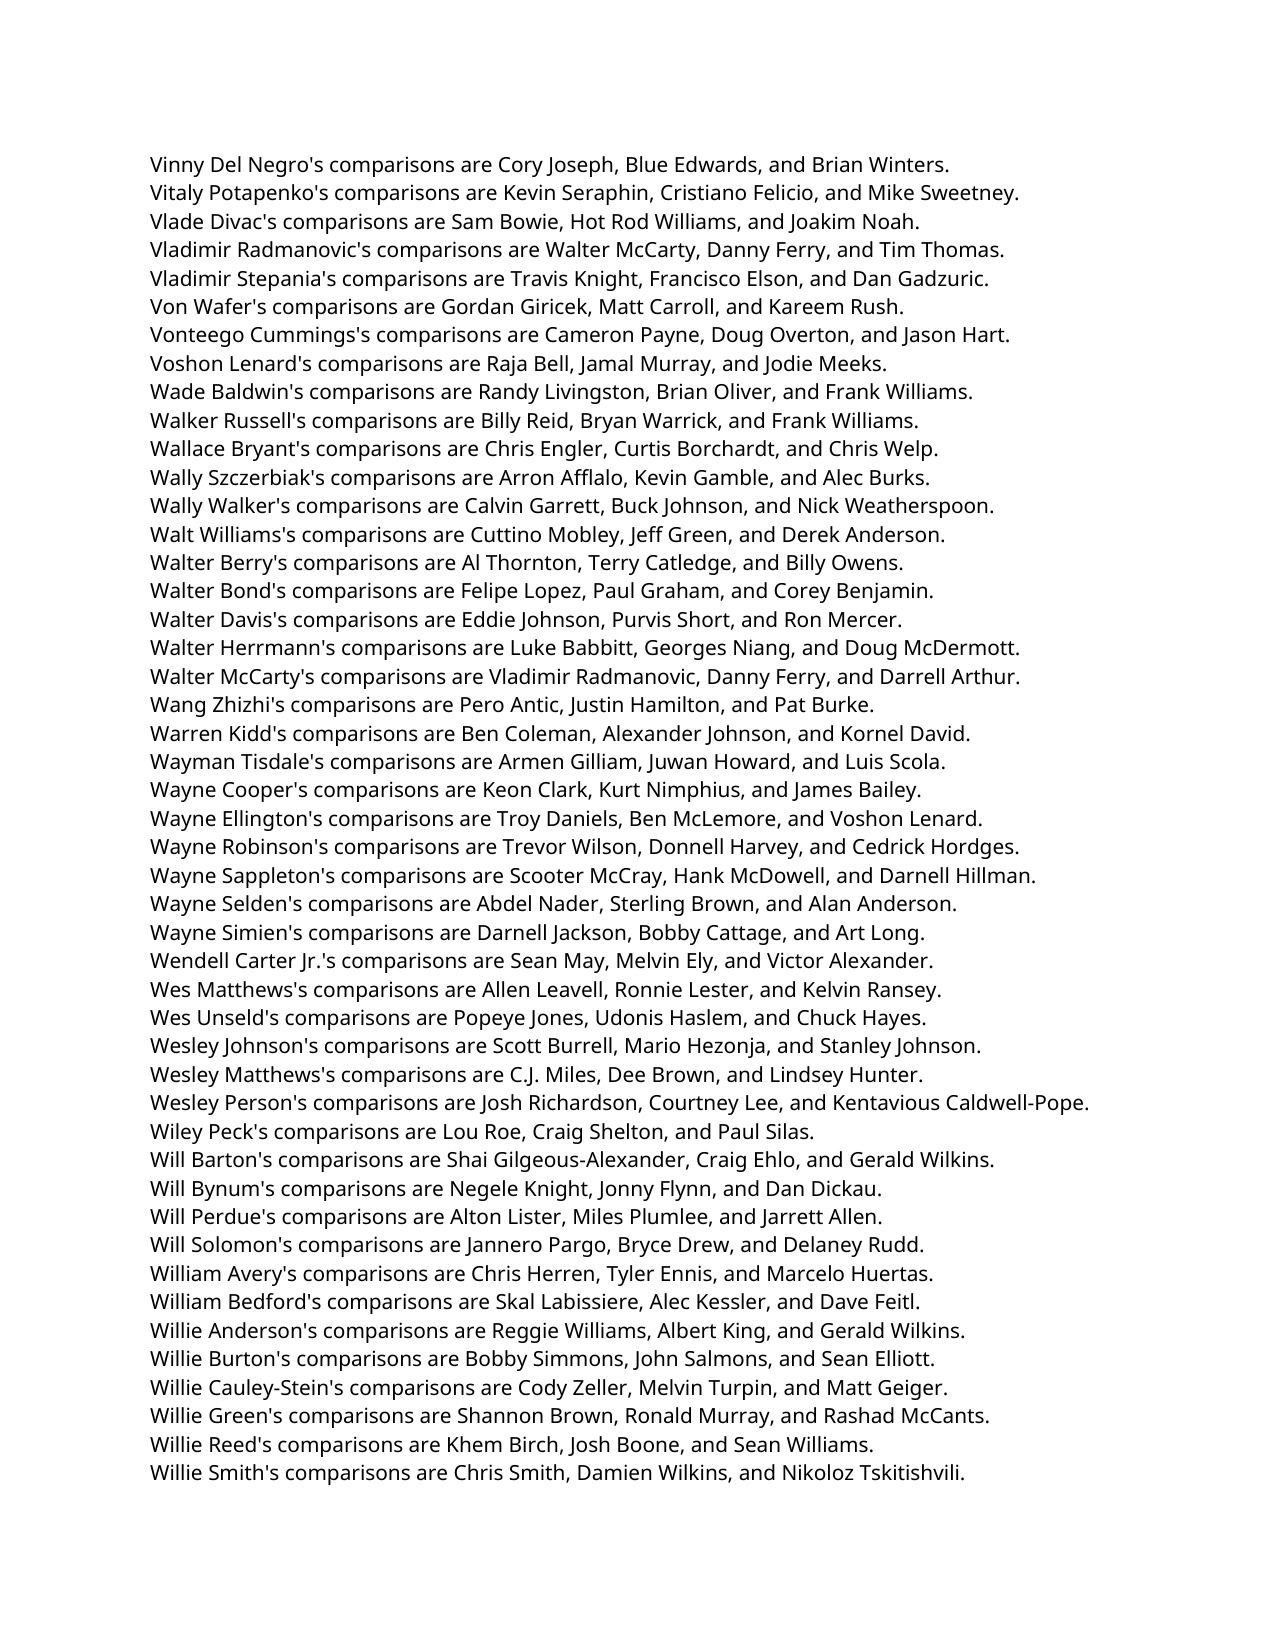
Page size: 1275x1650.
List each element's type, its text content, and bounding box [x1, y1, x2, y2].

text Walter Berry's comparisons are Al Thornton, Terry Catledge, and Billy Owens. [150, 548, 1125, 577]
text Will Bynum's comparisons are Negele Knight, Jonny Flynn, and Dan Dickau. [150, 1174, 1125, 1202]
text Wes Unseld's comparisons are Popeye Jones, Udonis Haslem, and Chuck Hayes. [150, 1003, 1125, 1032]
text Warren Kidd's comparisons are Ben Coleman, Alexander Johnson, and Kornel David. [150, 719, 1125, 747]
text Wayman Tisdale's comparisons are Armen Gilliam, Juwan Howard, and Luis Scola. [150, 747, 1125, 776]
text Wayne Robinson's comparisons are Trevor Wilson, Donnell Harvey, and Cedrick Hordges. [150, 832, 1125, 861]
text Wayne Cooper's comparisons are Keon Clark, Kurt Nimphius, and James Bailey. [150, 776, 1125, 804]
text Wayne Selden's comparisons are Abdel Nader, Sterling Brown, and Alan Anderson. [150, 889, 1125, 918]
text Wayne Sappleton's comparisons are Scooter McCray, Hank McDowell, and Darnell Hillman. [150, 861, 1125, 889]
text Will Barton's comparisons are Shai Gilgeous-Alexander, Craig Ehlo, and Gerald Wilkins. [150, 1145, 1125, 1174]
text Wes Matthews's comparisons are Allen Leavell, Ronnie Lester, and Kelvin Ransey. [150, 975, 1125, 1003]
text Wesley Matthews's comparisons are C.J. Miles, Dee Brown, and Lindsey Hunter. [150, 1060, 1125, 1088]
text Vonteego Cummings's comparisons are Cameron Payne, Doug Overton, and Jason Hart. [150, 321, 1125, 349]
text Willie Anderson's comparisons are Reggie Williams, Albert King, and Gerald Wilkins. [150, 1316, 1125, 1344]
text Wallace Bryant's comparisons are Chris Engler, Curtis Borchardt, and Chris Welp. [150, 434, 1125, 463]
text Walter Davis's comparisons are Eddie Johnson, Purvis Short, and Ron Mercer. [150, 605, 1125, 633]
text Wang Zhizhi's comparisons are Pero Antic, Justin Hamilton, and Pat Burke. [150, 690, 1125, 719]
text Wayne Ellington's comparisons are Troy Daniels, Ben McLemore, and Voshon Lenard. [150, 804, 1125, 832]
text Voshon Lenard's comparisons are Raja Bell, Jamal Murray, and Jodie Meeks. [150, 349, 1125, 377]
text William Bedford's comparisons are Skal Labissiere, Alec Kessler, and Dave Feitl. [150, 1287, 1125, 1316]
text Vitaly Potapenko's comparisons are Kevin Seraphin, Cristiano Felicio, and Mike Sweetney. [150, 178, 1125, 207]
text Will Solomon's comparisons are Jannero Pargo, Bryce Drew, and Delaney Rudd. [150, 1231, 1125, 1259]
text Walt Williams's comparisons are Cuttino Mobley, Jeff Green, and Derek Anderson. [150, 520, 1125, 548]
text Wally Szczerbiak's comparisons are Arron Afflalo, Kevin Gamble, and Alec Burks. [150, 463, 1125, 491]
text Wade Baldwin's comparisons are Randy Livingston, Brian Oliver, and Frank Williams. [150, 377, 1125, 406]
text Wayne Simien's comparisons are Darnell Jackson, Bobby Cattage, and Art Long. [150, 918, 1125, 946]
text Von Wafer's comparisons are Gordan Giricek, Matt Carroll, and Kareem Rush. [150, 292, 1125, 321]
text Walker Russell's comparisons are Billy Reid, Bryan Warrick, and Frank Williams. [150, 406, 1125, 434]
text Willie Burton's comparisons are Bobby Simmons, John Salmons, and Sean Elliott. [150, 1344, 1125, 1373]
text Wesley Person's comparisons are Josh Richardson, Courtney Lee, and Kentavious Caldwell-Pope. [150, 1088, 1125, 1117]
text Walter Herrmann's comparisons are Luke Babbitt, Georges Niang, and Doug McDermott. [150, 633, 1125, 662]
text Vlade Divac's comparisons are Sam Bowie, Hot Rod Williams, and Joakim Noah. [150, 207, 1125, 235]
text Vladimir Radmanovic's comparisons are Walter McCarty, Danny Ferry, and Tim Thomas. [150, 235, 1125, 264]
text Willie Reed's comparisons are Khem Birch, Josh Boone, and Sean Williams. [150, 1430, 1125, 1458]
text Will Perdue's comparisons are Alton Lister, Miles Plumlee, and Jarrett Allen. [150, 1202, 1125, 1231]
text Willie Smith's comparisons are Chris Smith, Damien Wilkins, and Nikoloz Tskitishvili. [150, 1458, 1125, 1487]
text William Avery's comparisons are Chris Herren, Tyler Ennis, and Marcelo Huertas. [150, 1259, 1125, 1287]
text Walter Bond's comparisons are Felipe Lopez, Paul Graham, and Corey Benjamin. [150, 577, 1125, 605]
text Wendell Carter Jr.'s comparisons are Sean May, Melvin Ely, and Victor Alexander. [150, 946, 1125, 975]
text Vinny Del Negro's comparisons are Cory Joseph, Blue Edwards, and Brian Winters. [150, 150, 1125, 178]
text Walter McCarty's comparisons are Vladimir Radmanovic, Danny Ferry, and Darrell Arthur. [150, 662, 1125, 690]
text Willie Green's comparisons are Shannon Brown, Ronald Murray, and Rashad McCants. [150, 1401, 1125, 1430]
text Wally Walker's comparisons are Calvin Garrett, Buck Johnson, and Nick Weatherspoon. [150, 491, 1125, 520]
text Willie Cauley-Stein's comparisons are Cody Zeller, Melvin Turpin, and Matt Geiger. [150, 1373, 1125, 1401]
text Wesley Johnson's comparisons are Scott Burrell, Mario Hezonja, and Stanley Johnson. [150, 1032, 1125, 1060]
text Vladimir Stepania's comparisons are Travis Knight, Francisco Elson, and Dan Gadzuric. [150, 264, 1125, 292]
text Wiley Peck's comparisons are Lou Roe, Craig Shelton, and Paul Silas. [150, 1117, 1125, 1145]
